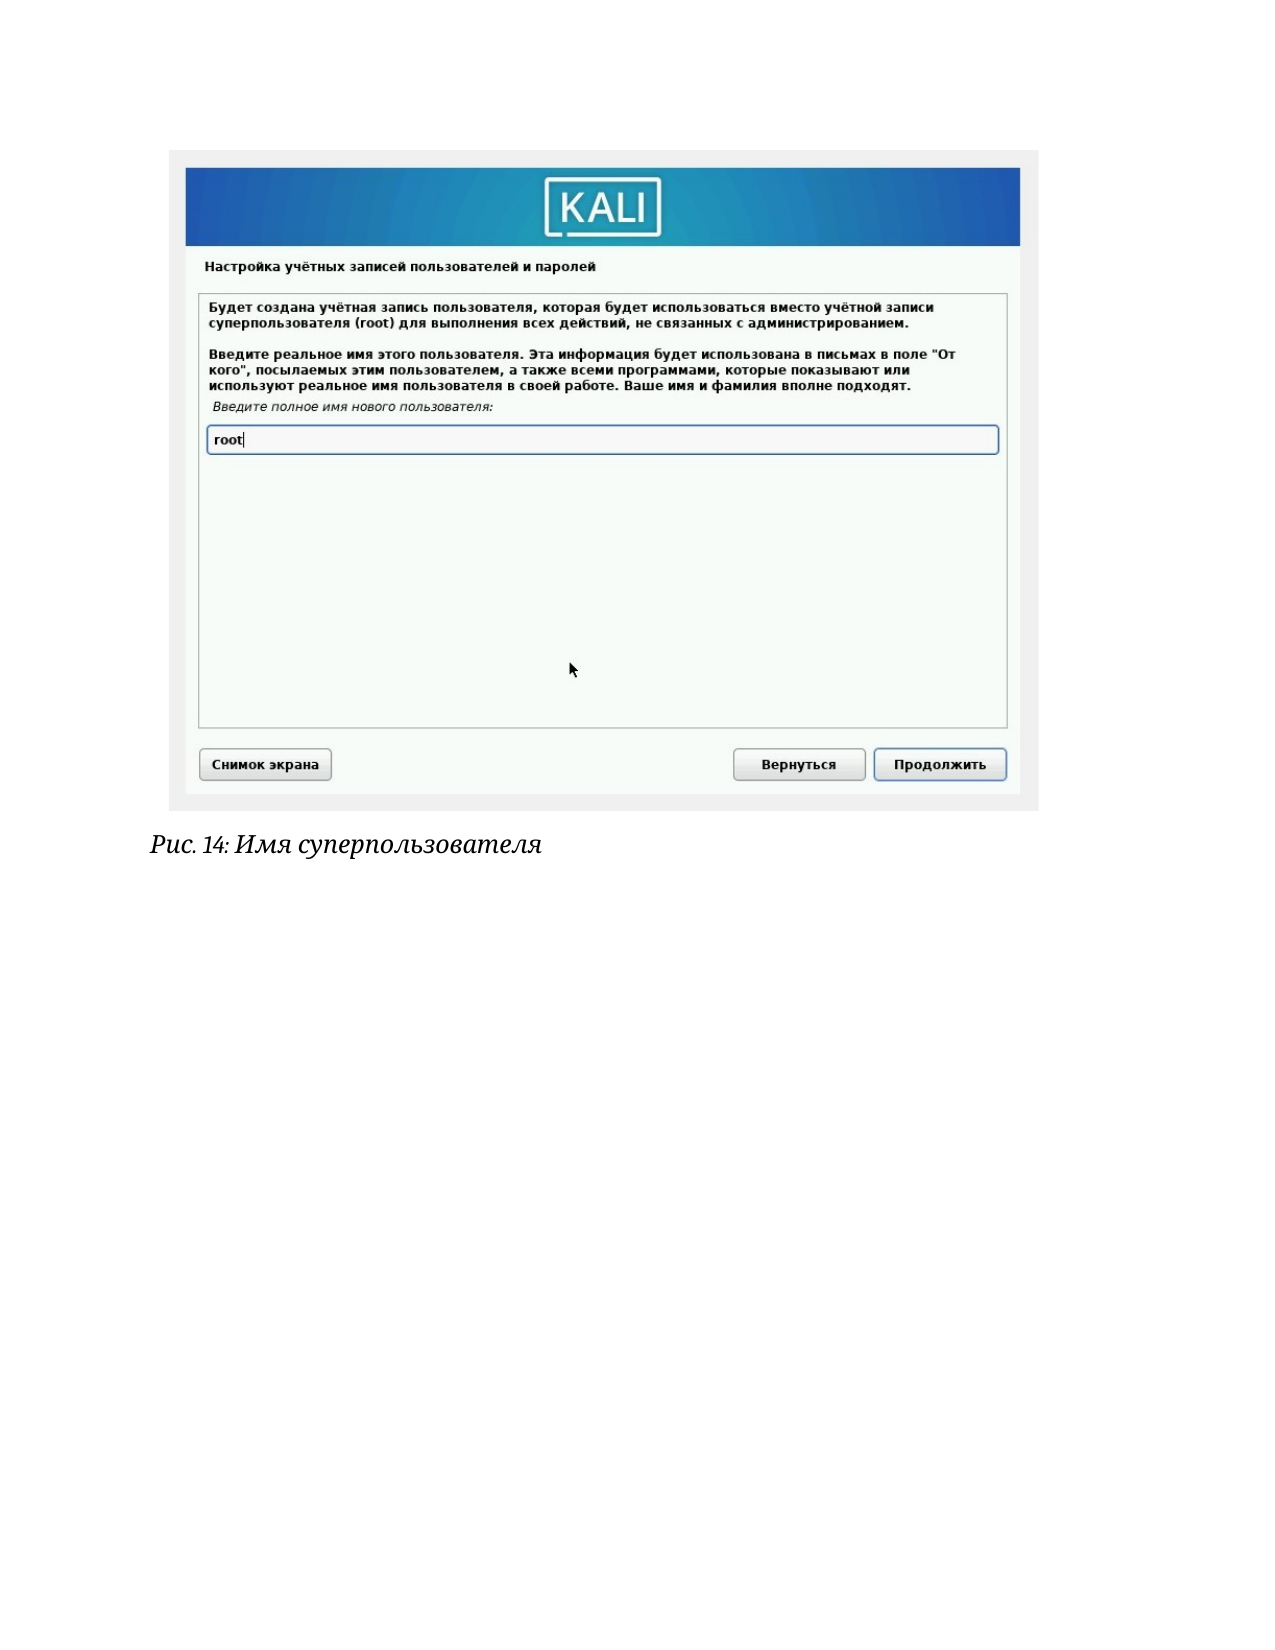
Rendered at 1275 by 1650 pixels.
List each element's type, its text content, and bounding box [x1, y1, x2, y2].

text Рис. 14: Имя суперпользователя [150, 831, 1125, 860]
picture [168, 150, 1039, 811]
